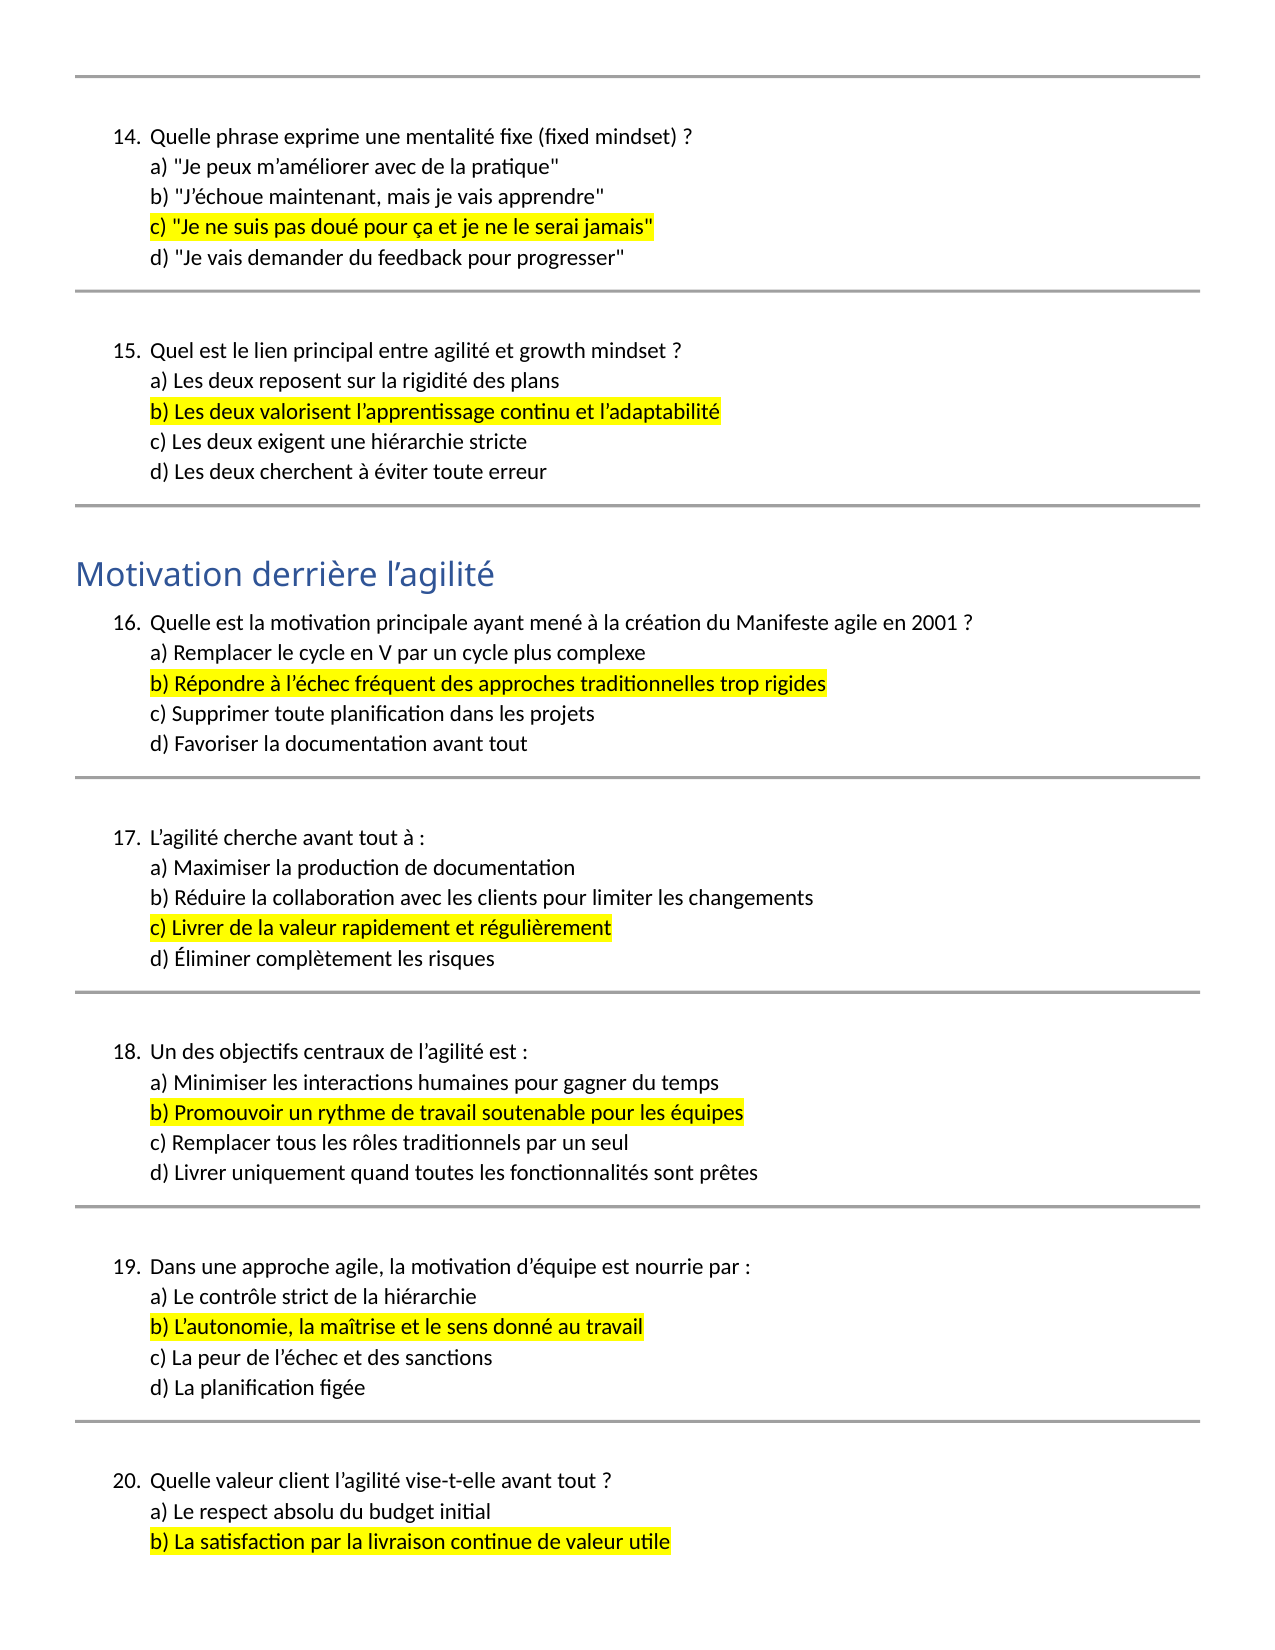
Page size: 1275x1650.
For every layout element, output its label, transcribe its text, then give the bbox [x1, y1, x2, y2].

list Dans une approche agile, la motivation d’équipe est nourrie par : a) Le contrôle strict de la hiérarchie b) L’autonomie, la maîtrise et le sens donné au travail c) La peur de l’échec et des sanctions d) La planification figée [112, 1252, 1200, 1401]
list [112, 1467, 1200, 1555]
list L’agilité cherche avant tout à : a) Maximiser la production de documentation b) Réduire la collaboration avec les clients pour limiter les changements c) Livrer de la valeur rapidement et régulièrement d) Éliminer complètement les risques [112, 823, 1200, 972]
list Quel est le lien principal entre agilité et growth mindset ? a) Les deux reposent sur la rigidité des plans b) Les deux valorisent l’apprentissage continu et l’adaptabilité c) Les deux exigent une hiérarchie stricte d) Les deux cherchent à éviter toute erreur [112, 336, 1200, 485]
list Quelle est la motivation principale ayant mené à la création du Manifeste agile en 2001 ? a) Remplacer le cycle en V par un cycle plus complexe b) Répondre à l’échec fréquent des approches traditionnelles trop rigides c) Supprimer toute planification dans les projets d) Favoriser la documentation avant tout [112, 608, 1200, 757]
list Un des objectifs centraux de l’agilité est : a) Minimiser les interactions humaines pour gagner du temps b) Promouvoir un rythme de travail soutenable pour les équipes c) Remplacer tous les rôles traditionnels par un seul d) Livrer uniquement quand toutes les fonctionnalités sont prêtes [112, 1037, 1200, 1186]
list Quelle phrase exprime une mentalité fixe (fixed mindset) ? a) "Je peux m’améliorer avec de la pratique" b) "J’échoue maintenant, mais je vais apprendre" c) "Je ne suis pas doué pour ça et je ne le serai jamais" d) "Je vais demander du feedback pour progresser" [112, 122, 1200, 271]
subtitle Motivation derrière l’agilité [75, 551, 1200, 596]
